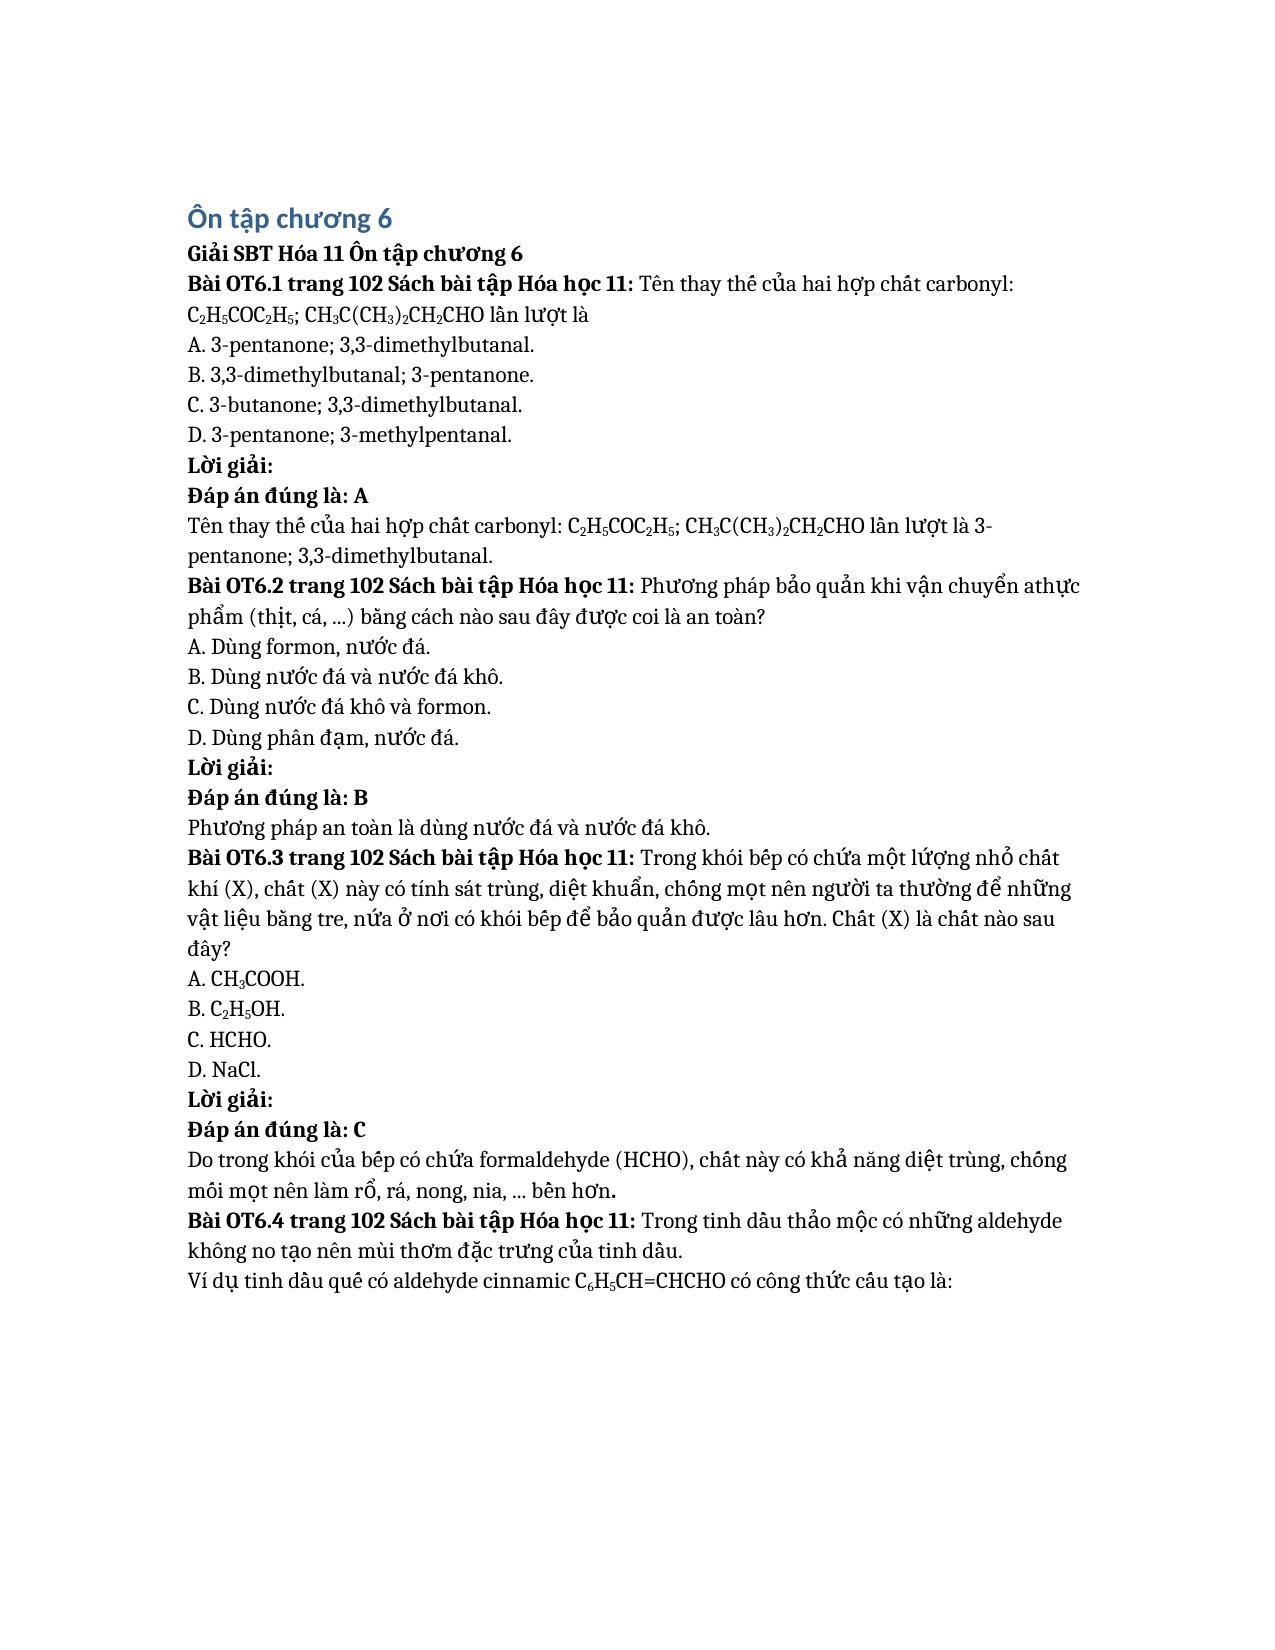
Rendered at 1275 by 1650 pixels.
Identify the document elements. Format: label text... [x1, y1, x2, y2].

subtitle Ôn tập chương 6 [187, 200, 1087, 236]
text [187, 241, 1087, 1294]
